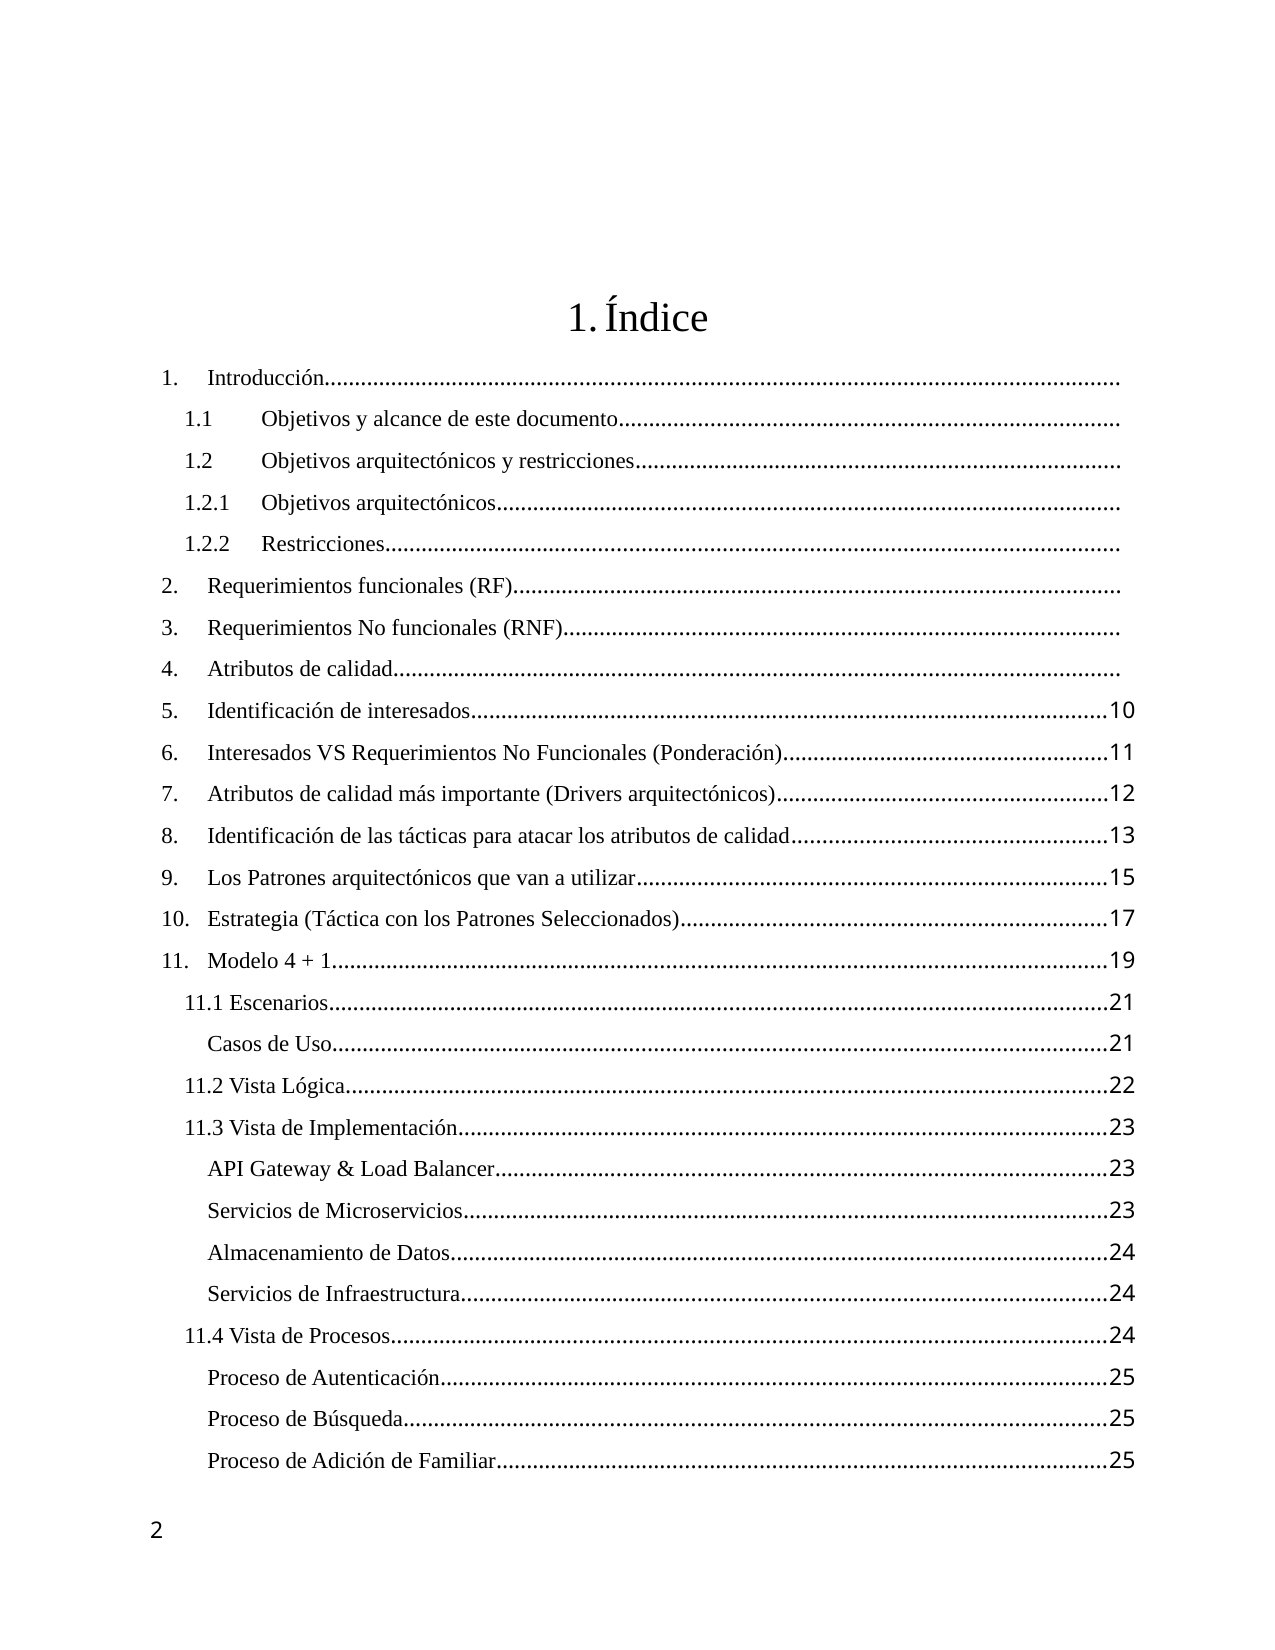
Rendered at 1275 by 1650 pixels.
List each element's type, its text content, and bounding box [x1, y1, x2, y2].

list Índice [150, 292, 1125, 340]
table_header [150, 361, 1125, 1500]
